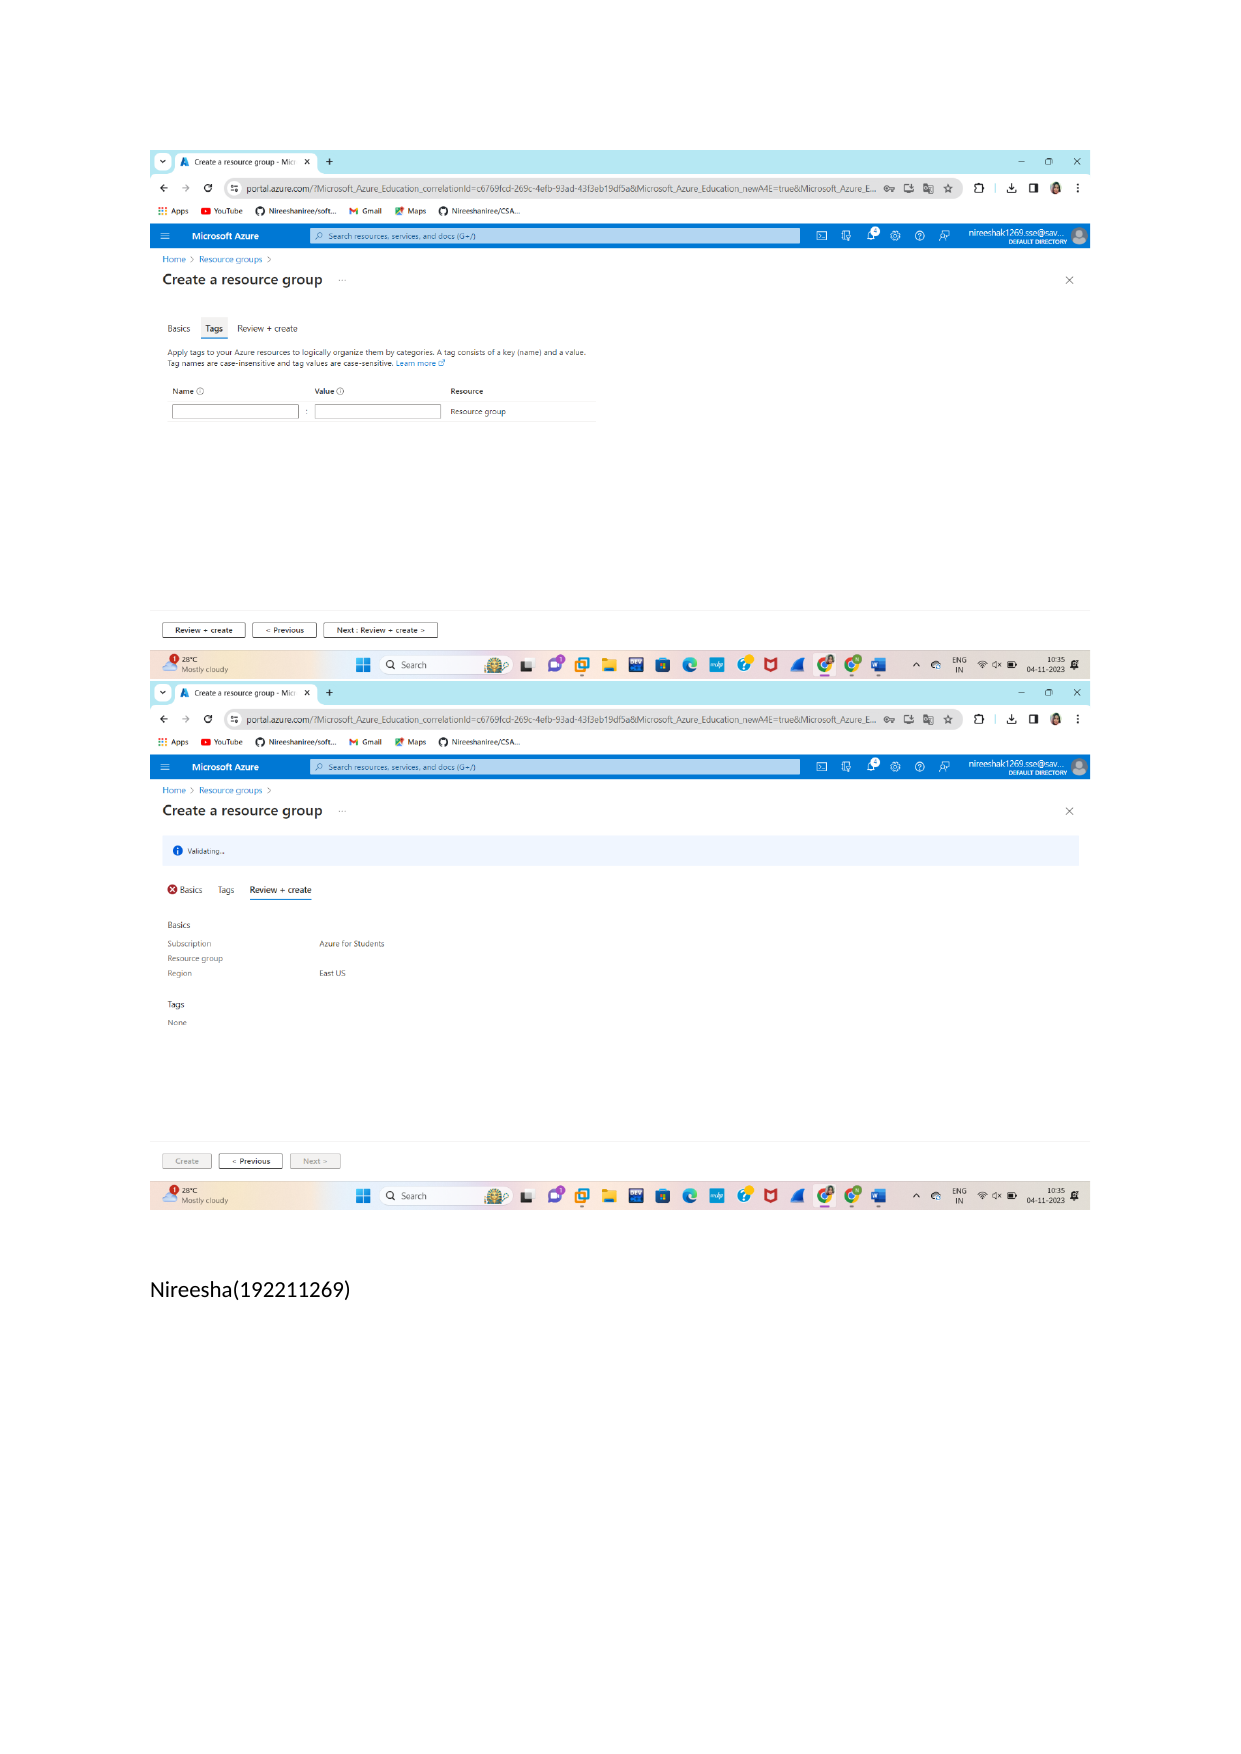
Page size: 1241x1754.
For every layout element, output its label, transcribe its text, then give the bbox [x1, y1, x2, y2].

text Nireesha(192211269) [150, 1276, 1090, 1304]
picture [150, 681, 1091, 1210]
picture [150, 150, 1091, 679]
